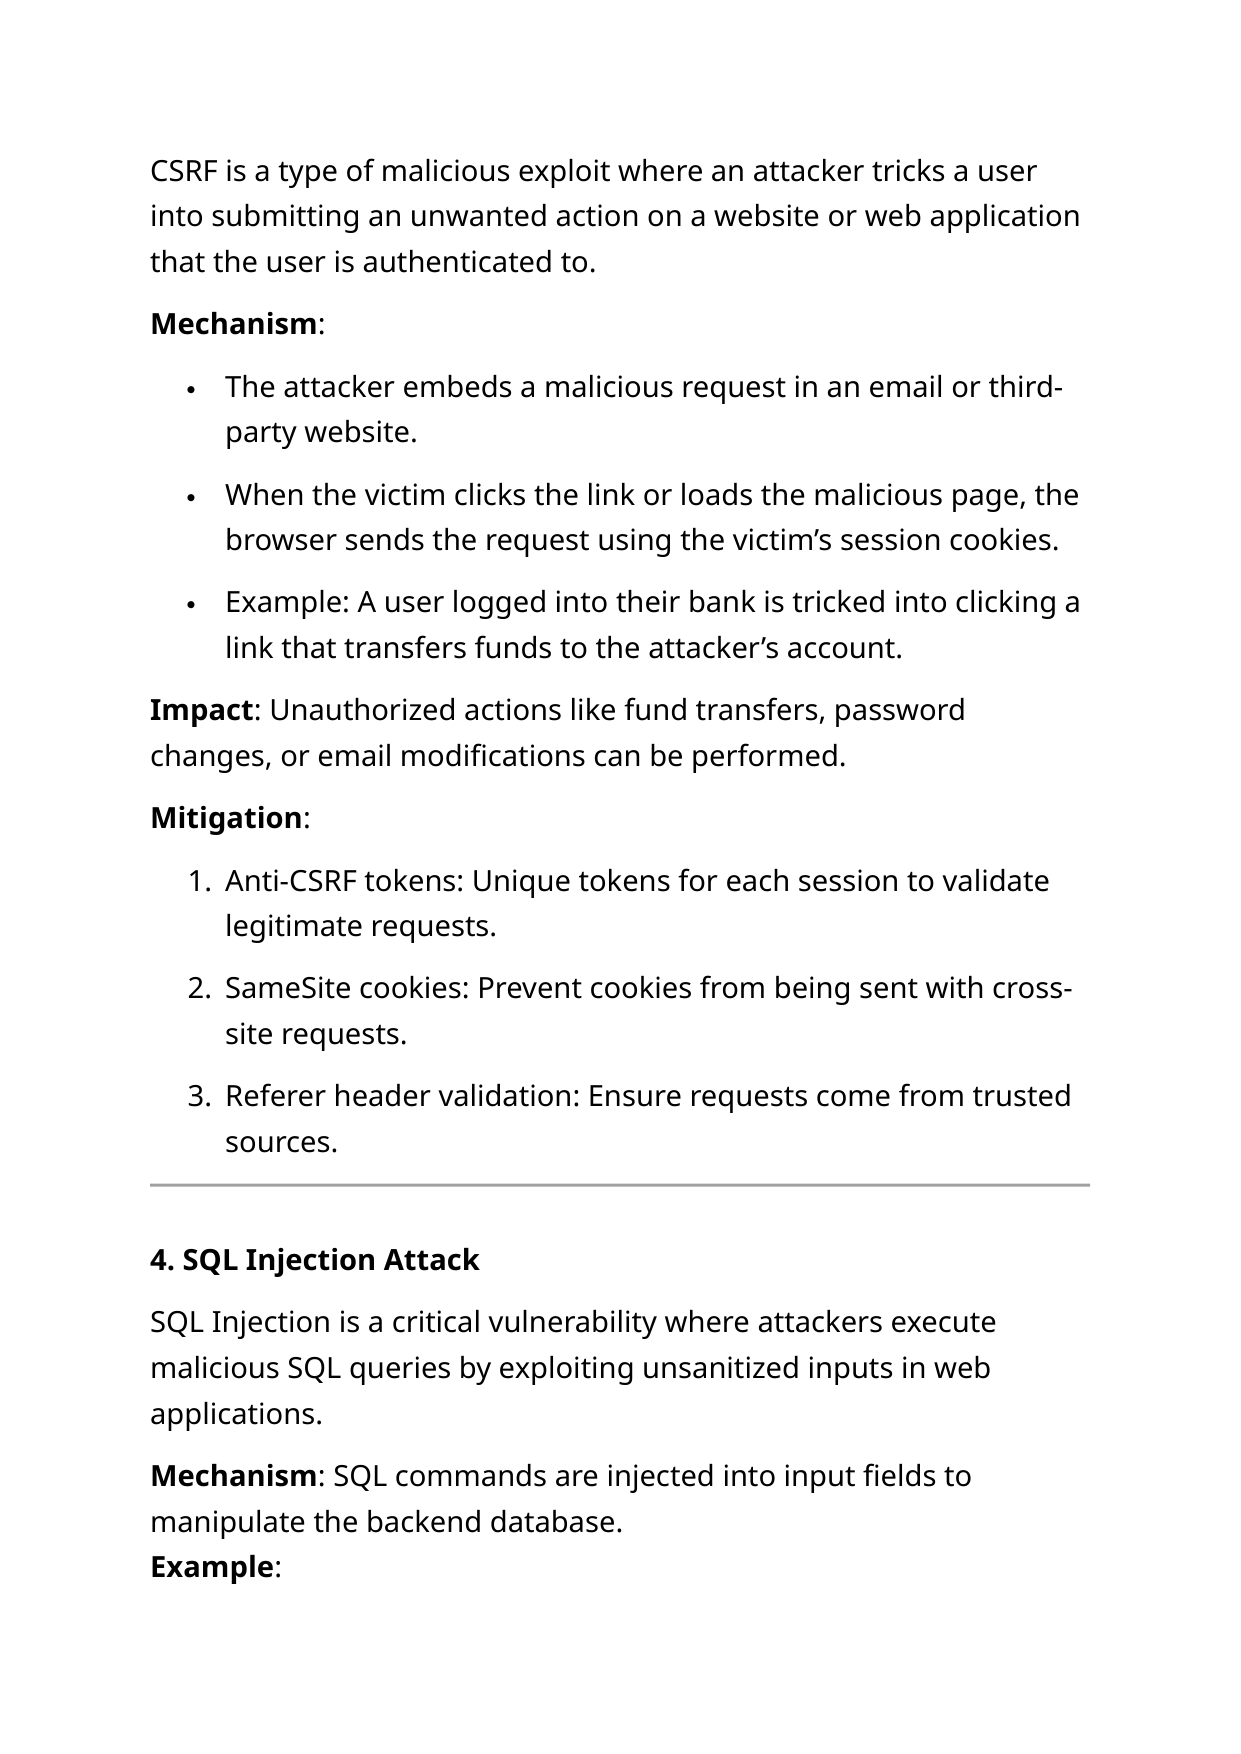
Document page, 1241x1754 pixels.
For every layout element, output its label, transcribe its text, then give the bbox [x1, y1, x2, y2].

text CSRF is a type of malicious exploit where an attacker tricks a user into submitting an unwanted action on a website or web application that the user is authenticated to. [150, 150, 1090, 281]
list Example: A user logged into their bank is tricked into clicking a link that transfers funds to the attacker’s account. [187, 582, 1090, 667]
text SQL Injection is a critical vulnerability where attackers execute malicious SQL queries by exploiting unsanitized inputs in web applications. [150, 1302, 1090, 1433]
list Anti-CSRF tokens: Unique tokens for each session to validate legitimate requests. [187, 860, 1090, 945]
list The attacker embeds a malicious request in an email or third-party website. [187, 366, 1090, 451]
text Mechanism: SQL commands are injected into input fields to manipulate the backend database. Example: [150, 1455, 1090, 1586]
list Referer header validation: Ensure requests come from trusted sources. [187, 1076, 1090, 1161]
text Mitigation: [150, 797, 1090, 837]
text 4. SQL Injection Attack [150, 1239, 1090, 1279]
text Impact: Unauthorized actions like fund transfers, password changes, or email modifications can be performed. [150, 689, 1090, 775]
list When the victim clicks the link or loads the malicious page, the browser sends the request using the victim’s session cookies. [187, 474, 1090, 559]
list SameSite cookies: Prevent cookies from being sent with cross-site requests. [187, 968, 1090, 1053]
text Mechanism: [150, 303, 1090, 343]
